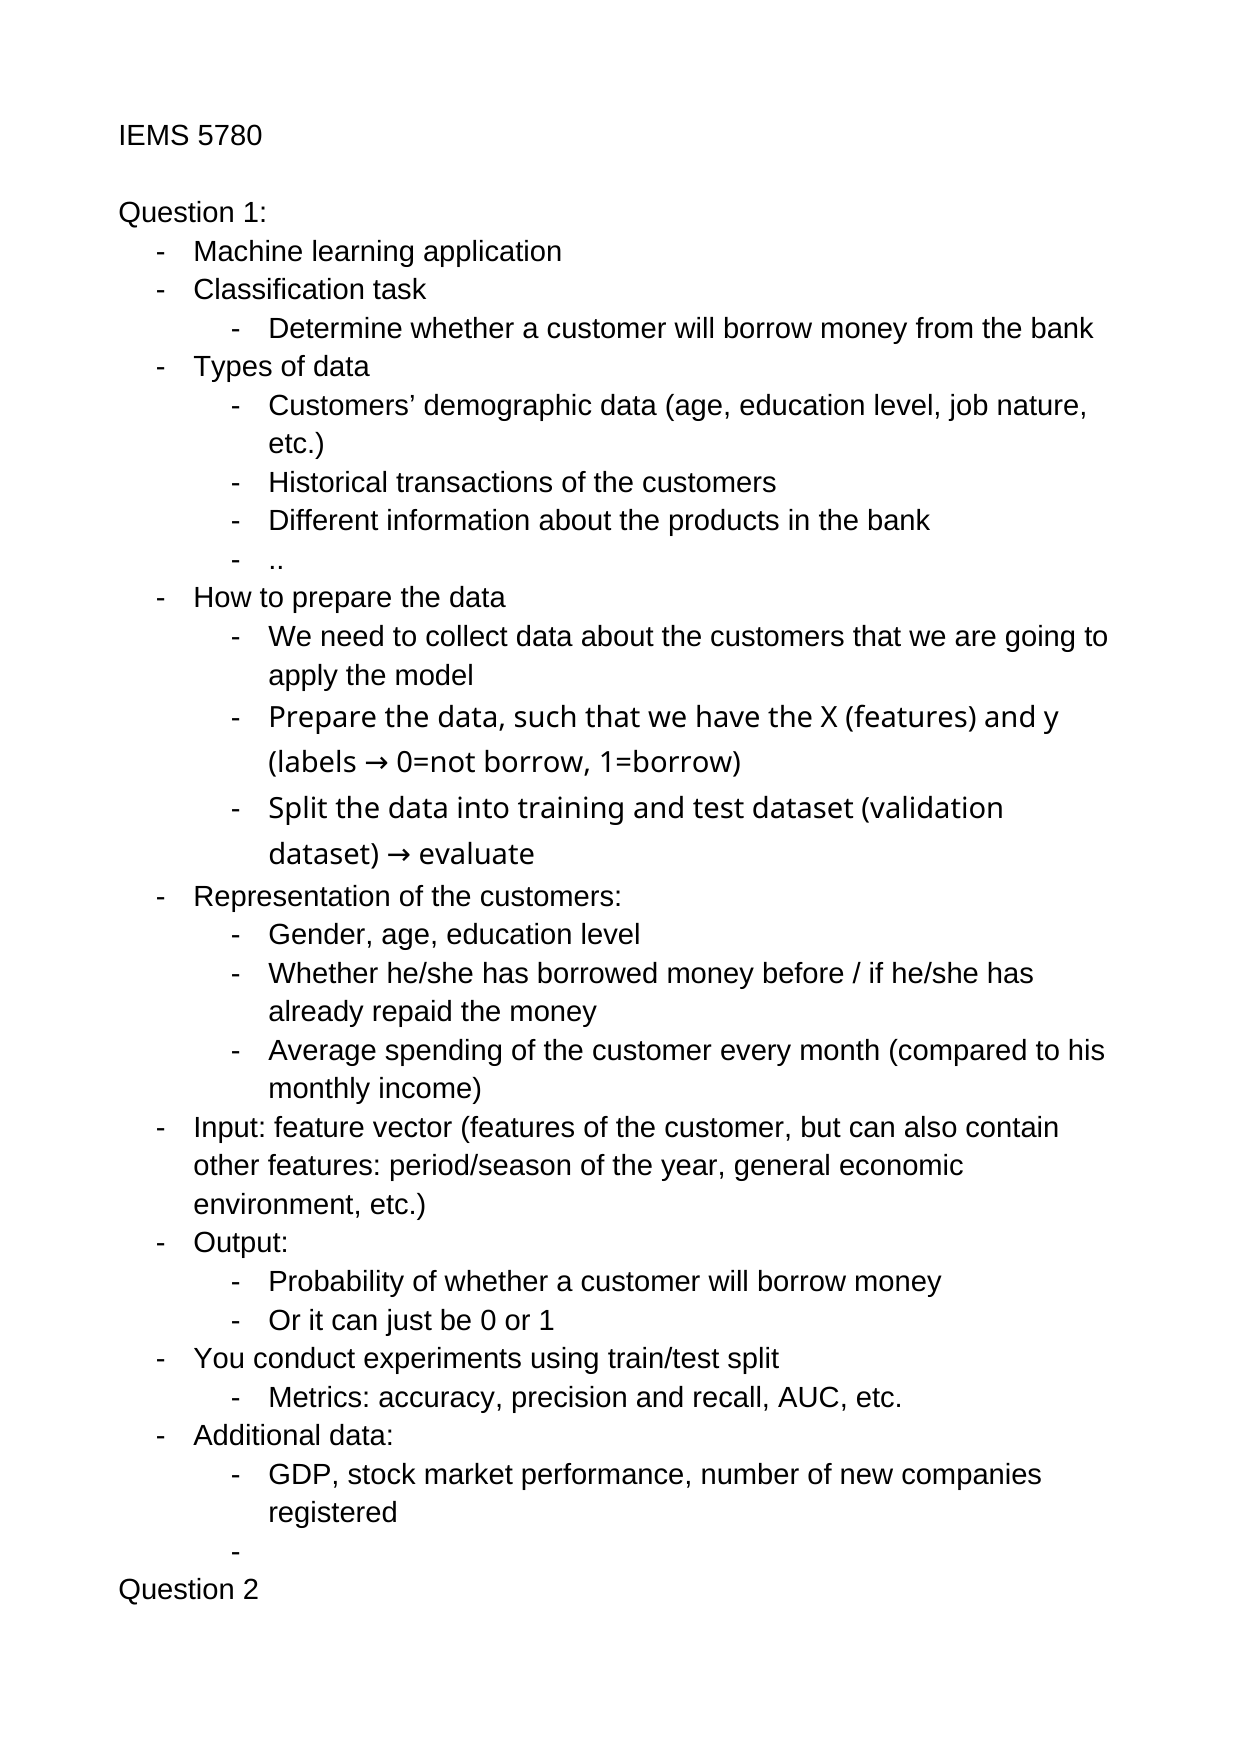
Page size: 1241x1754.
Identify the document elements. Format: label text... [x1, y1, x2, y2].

list Prepare the data, such that we have the X (features) and y (labels → 0=not borrow, 1=borrow) [231, 696, 1122, 781]
list GDP, stock market performance, number of new companies registered [231, 1457, 1122, 1529]
list Output: [156, 1226, 1122, 1259]
list You conduct experiments using train/test split [156, 1341, 1122, 1375]
list Input: feature vector (features of the customer, but can also contain other features: period/season of the year, general economic environment, etc.) [156, 1110, 1122, 1221]
text Question 1: [118, 195, 1122, 229]
list We need to collect data about the customers that we are going to apply the model [231, 619, 1122, 691]
list Metrics: accuracy, precision and recall, AUC, etc. [231, 1380, 1122, 1413]
list Determine whether a customer will borrow money from the bank [231, 311, 1122, 344]
list Gender, age, education level [231, 917, 1122, 951]
text IEMS 5780 [118, 118, 1122, 152]
list Whether he/she has borrowed money before / if he/she has already repaid the money [231, 956, 1122, 1028]
list Different information about the products in the bank [231, 503, 1122, 537]
list Types of data [156, 349, 1122, 383]
text Question 2 [118, 1572, 1122, 1606]
list How to prepare the data [156, 581, 1122, 614]
list Split the data into training and test dataset (validation dataset) → evaluate [231, 787, 1122, 873]
list Representation of the customers: [156, 879, 1122, 912]
list Probability of whether a customer will borrow money [231, 1264, 1122, 1298]
list Machine learning application [156, 234, 1122, 267]
list Historical transactions of the customers [231, 465, 1122, 498]
list Additional data: [156, 1418, 1122, 1452]
list Or it can just be 0 or 1 [231, 1303, 1122, 1336]
list .. [231, 542, 1122, 576]
list Average spending of the customer every month (compared to his monthly income) [231, 1033, 1122, 1105]
list Customers’ demographic data (age, education level, job nature, etc.) [231, 388, 1122, 460]
list Classification task [156, 272, 1122, 306]
